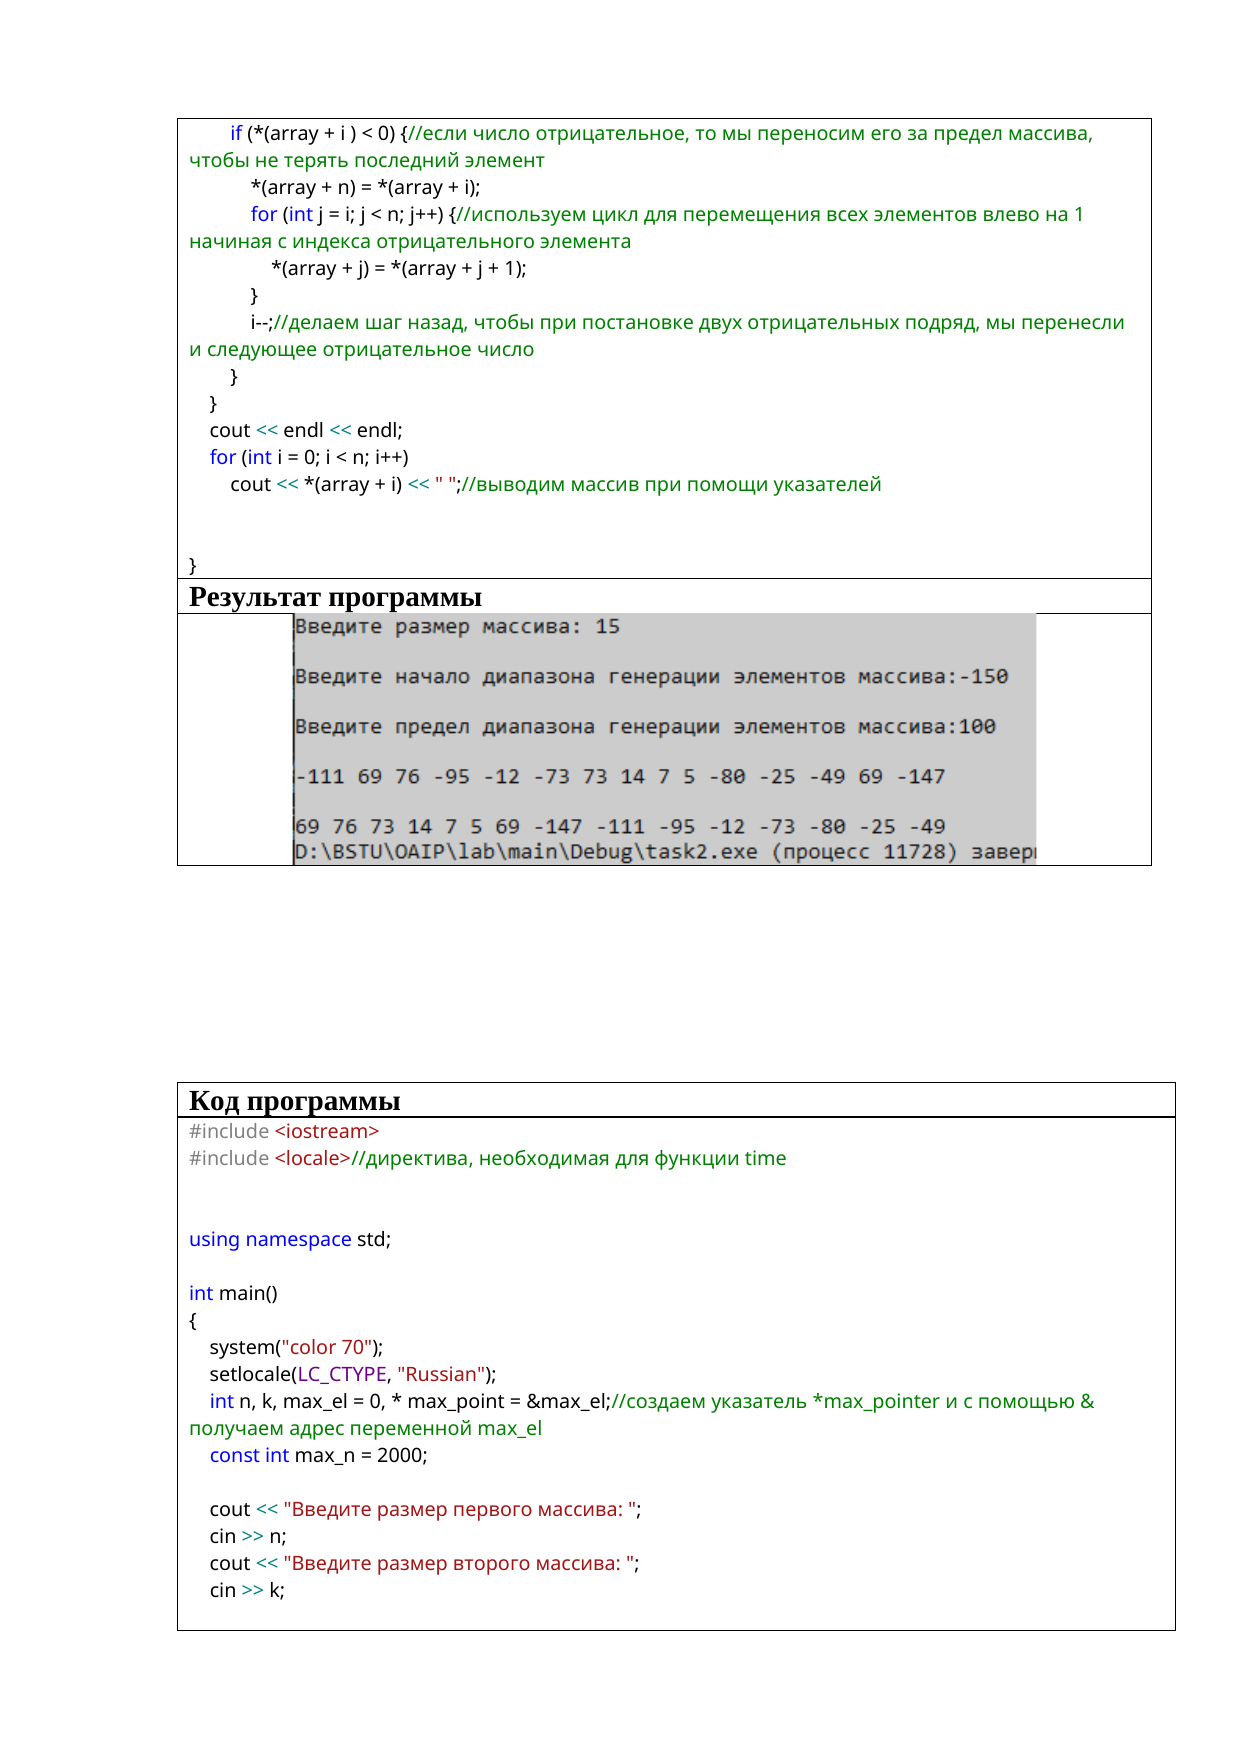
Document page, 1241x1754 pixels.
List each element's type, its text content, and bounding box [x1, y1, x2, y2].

table_cell [1037, 614, 1151, 865]
table_cell [178, 614, 292, 865]
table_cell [178, 119, 1151, 578]
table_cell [178, 1118, 1175, 1630]
table_header Код программы [178, 1083, 1175, 1116]
picture [292, 613, 1037, 865]
table_cell Результат программы [178, 579, 1151, 612]
